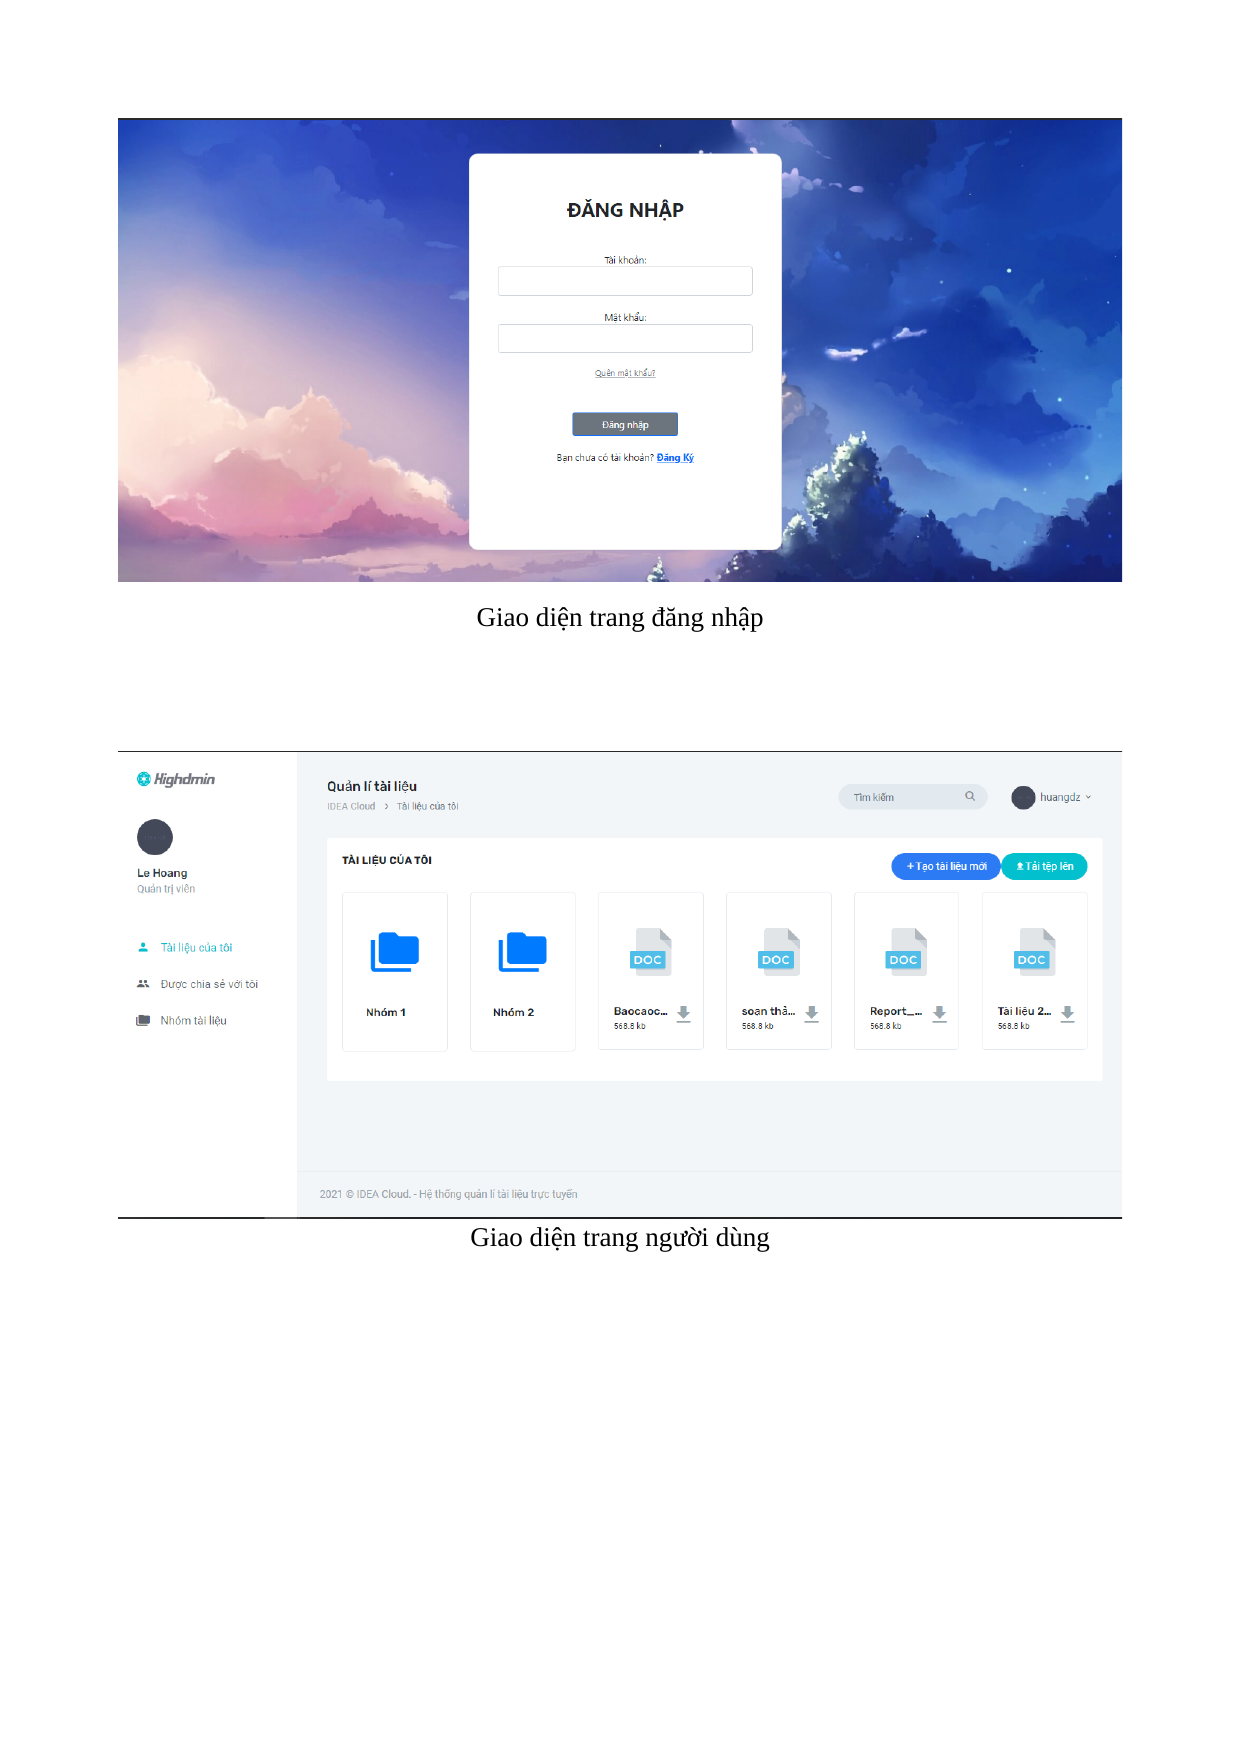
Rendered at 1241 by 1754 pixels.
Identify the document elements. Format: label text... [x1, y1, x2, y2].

text Giao diện trang người dùng [118, 1219, 1122, 1252]
picture [118, 118, 1123, 582]
picture [118, 751, 1123, 1219]
text Giao diện trang đăng nhập [118, 601, 1122, 632]
